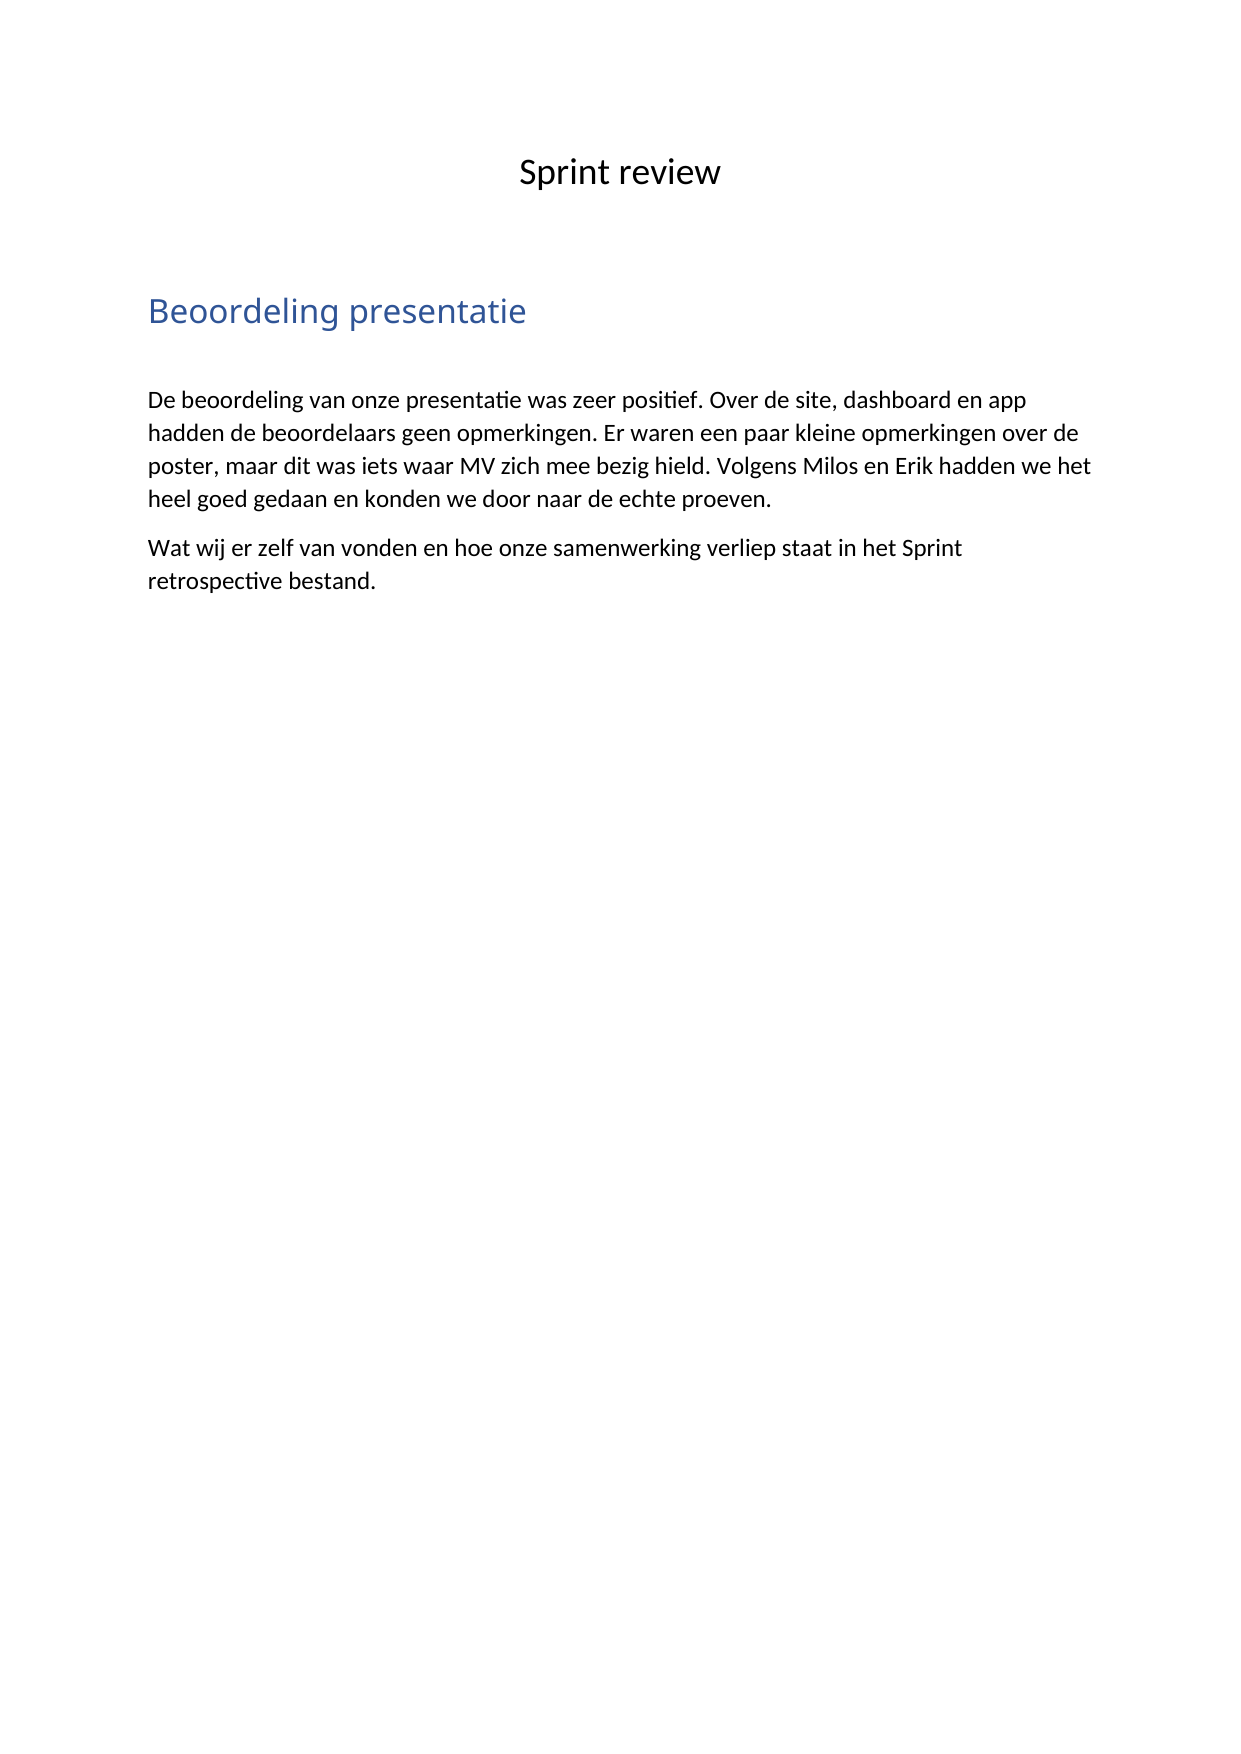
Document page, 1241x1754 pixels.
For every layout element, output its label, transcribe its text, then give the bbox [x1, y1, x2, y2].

text Wat wij er zelf van vonden en hoe onze samenwerking verliep staat in het Sprint retrospective bestand. [148, 532, 1093, 596]
text Sprint review [148, 148, 1093, 193]
subtitle Beoordeling presentatie [148, 288, 1093, 334]
text De beoordeling van onze presentatie was zeer positief. Over de site, dashboard en app hadden de beoordelaars geen opmerkingen. Er waren een paar kleine opmerkingen over de poster, maar dit was iets waar MV zich mee bezig hield. Volgens Milos en Erik hadden we het heel goed gedaan en konden we door naar de echte proeven. [148, 384, 1093, 513]
